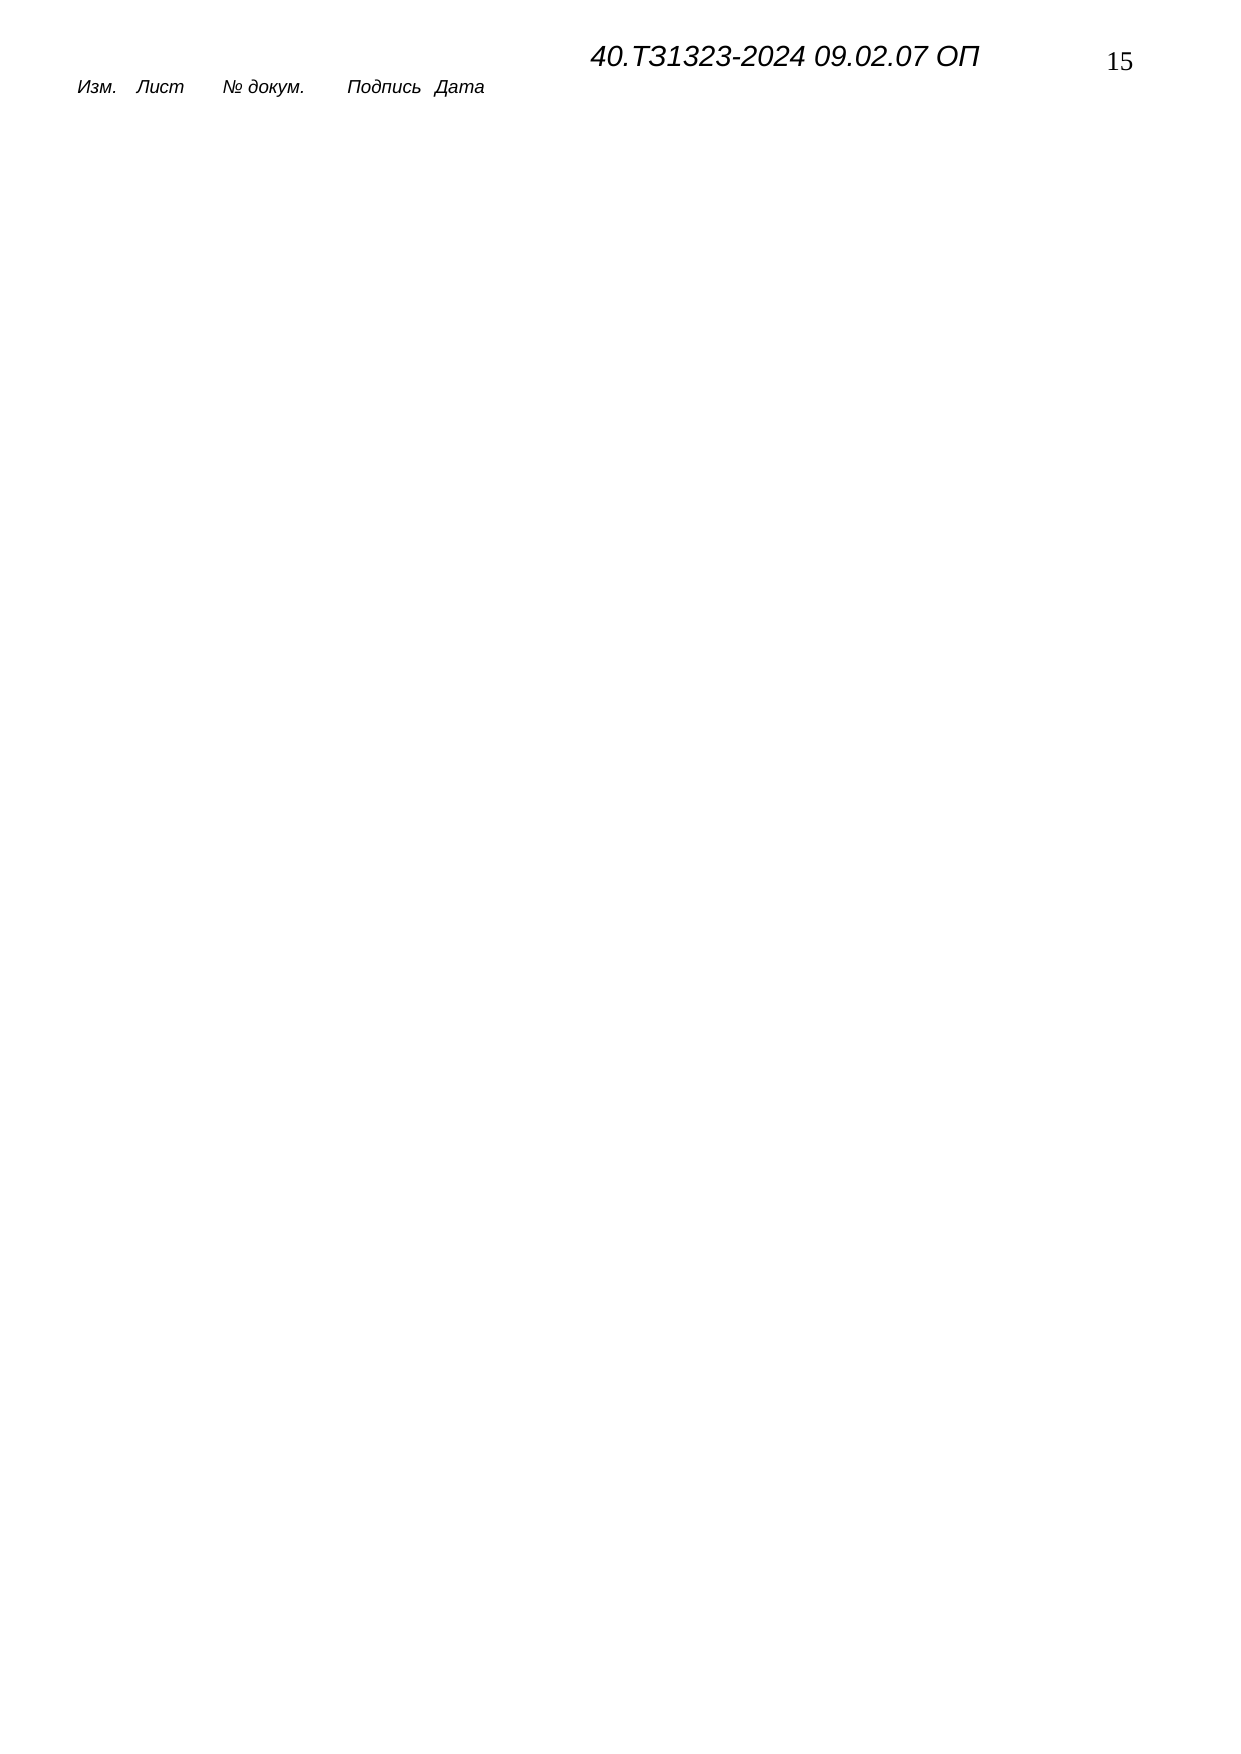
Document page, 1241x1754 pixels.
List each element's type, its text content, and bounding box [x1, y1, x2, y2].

text Изм. Лист № докум. Подпись Дата [77, 76, 1160, 97]
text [590, 39, 1165, 76]
